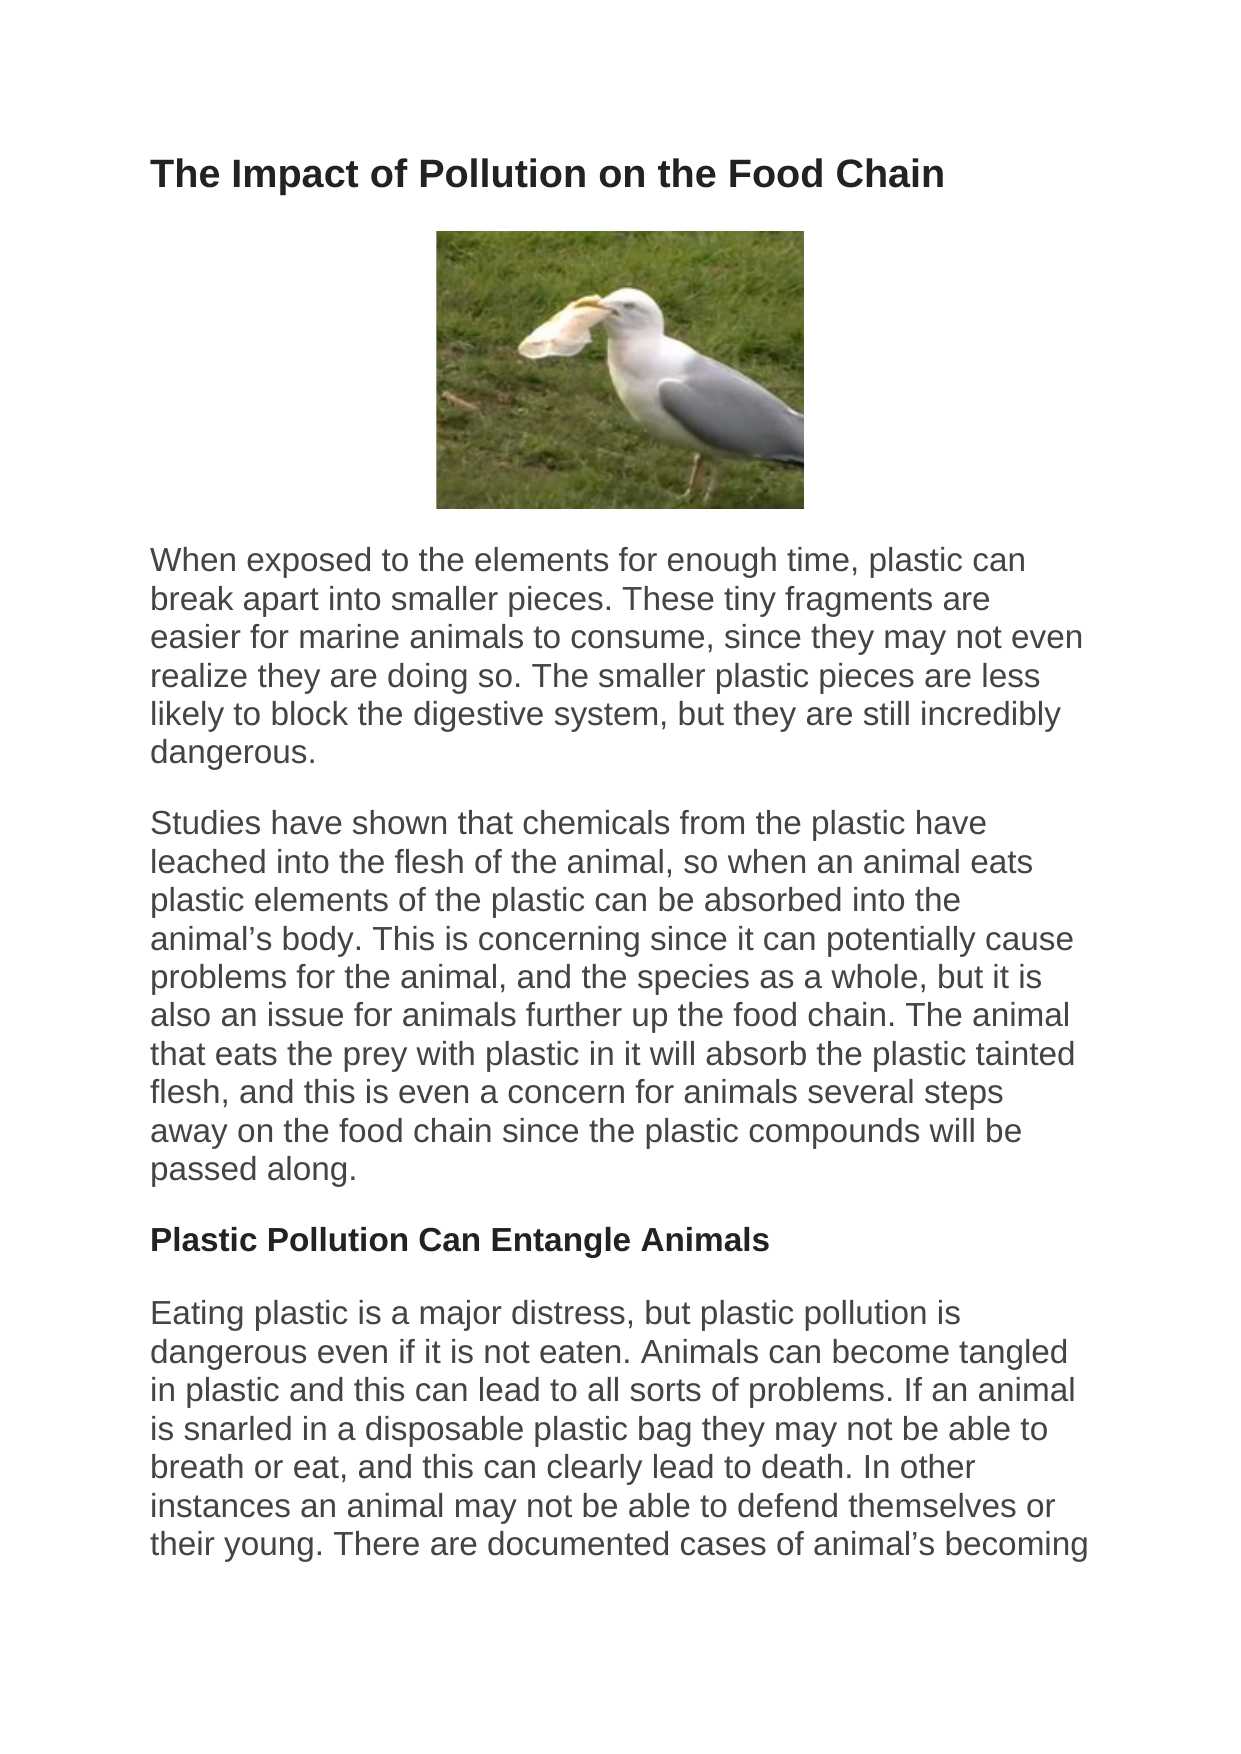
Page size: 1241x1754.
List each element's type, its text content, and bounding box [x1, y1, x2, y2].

subtitle Plastic Pollution Can Entangle Animals [150, 1220, 1090, 1258]
text When exposed to the elements for enough time, plastic can break apart into smaller pieces. These tiny fragments are easier for marine animals to consume, since they may not even realize they are doing so. The smaller plastic pieces are less likely to block the digestive system, but they are still incredibly dangerous. [150, 540, 1090, 771]
picture [436, 231, 804, 509]
subtitle The Impact of Pollution on the Food Chain [150, 150, 1090, 196]
text Studies have shown that chemicals from the plastic have leached into the flesh of the animal, so when an animal eats plastic elements of the plastic can be absorbed into the animal’s body. This is concerning since it can potentially cause problems for the animal, and the species as a whole, but it is also an issue for animals further up the food chain. The animal that eats the prey with plastic in it will absorb the plastic tainted flesh, and this is even a concern for animals several steps away on the food chain since the plastic compounds will be passed along. [150, 803, 1090, 1188]
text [150, 1293, 1090, 1562]
